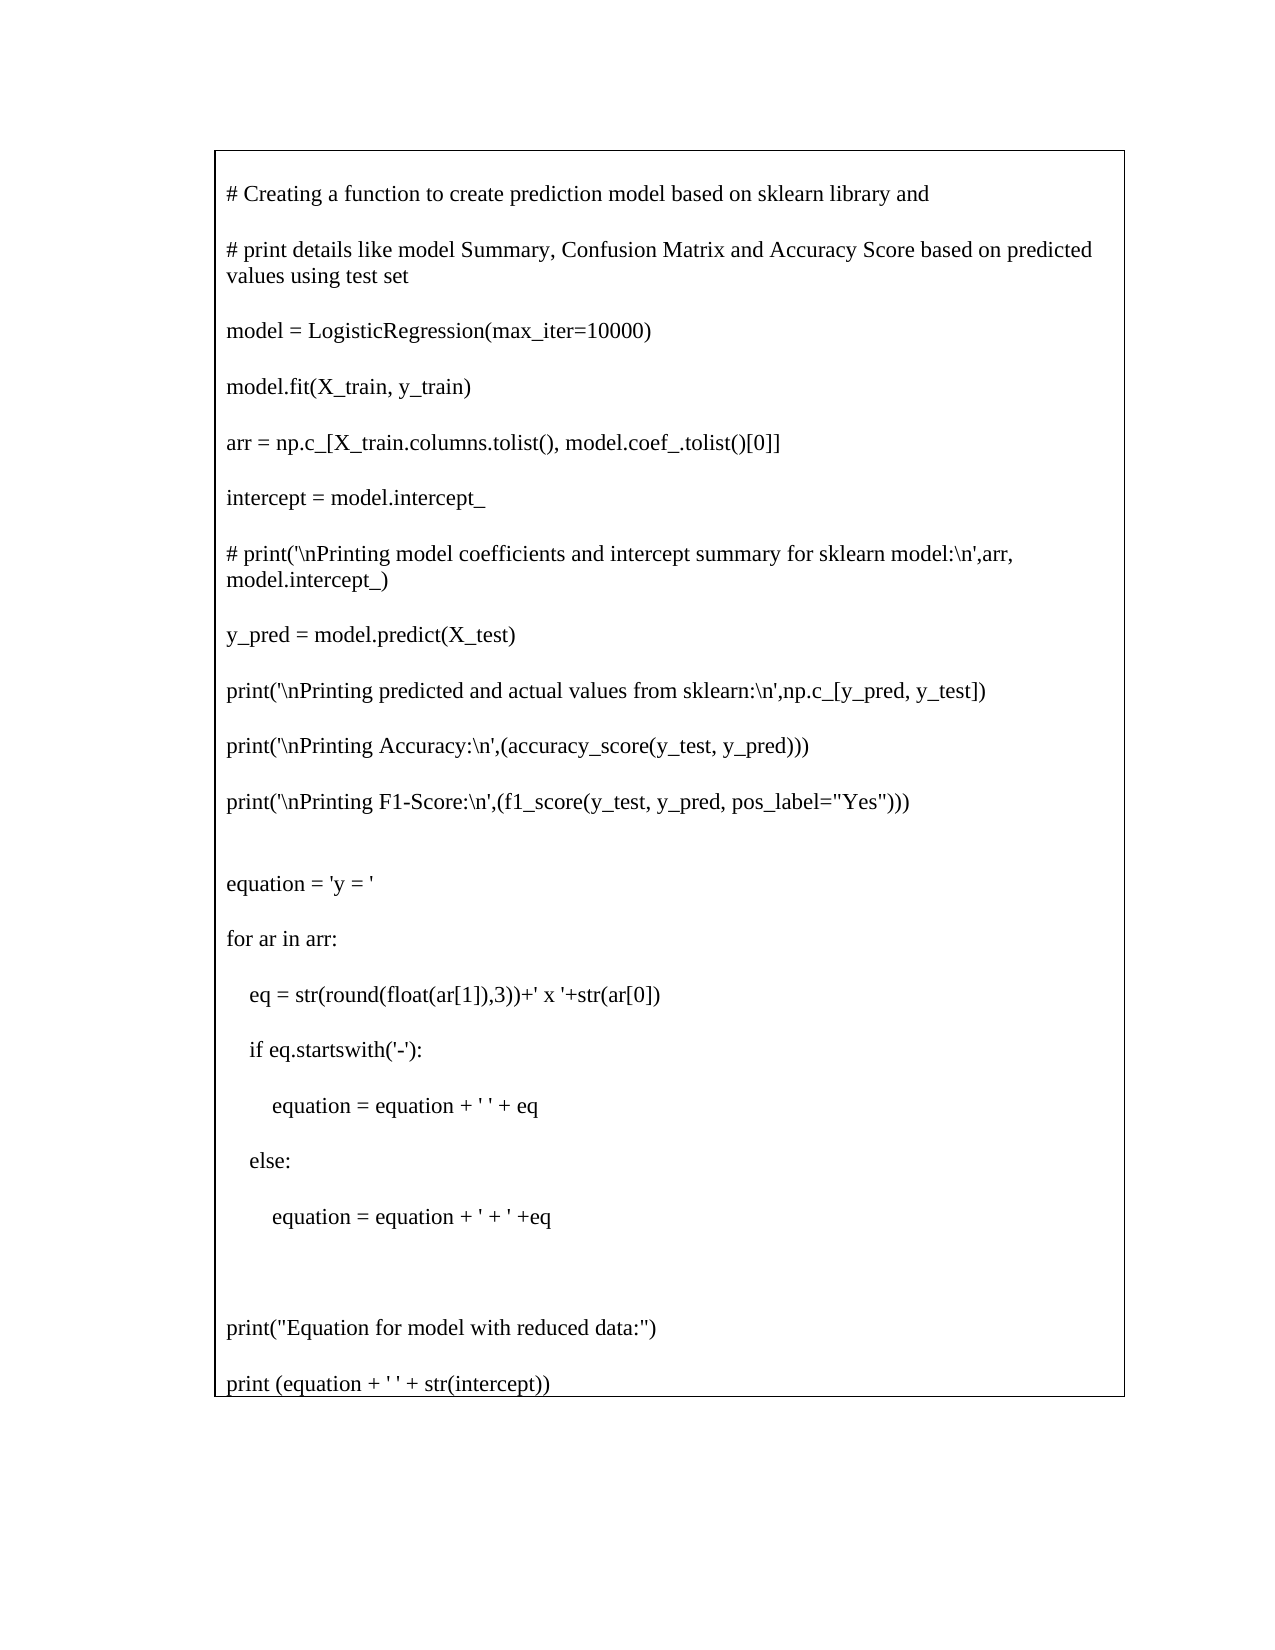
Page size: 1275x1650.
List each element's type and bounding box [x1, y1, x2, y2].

table_header [216, 151, 1124, 1396]
